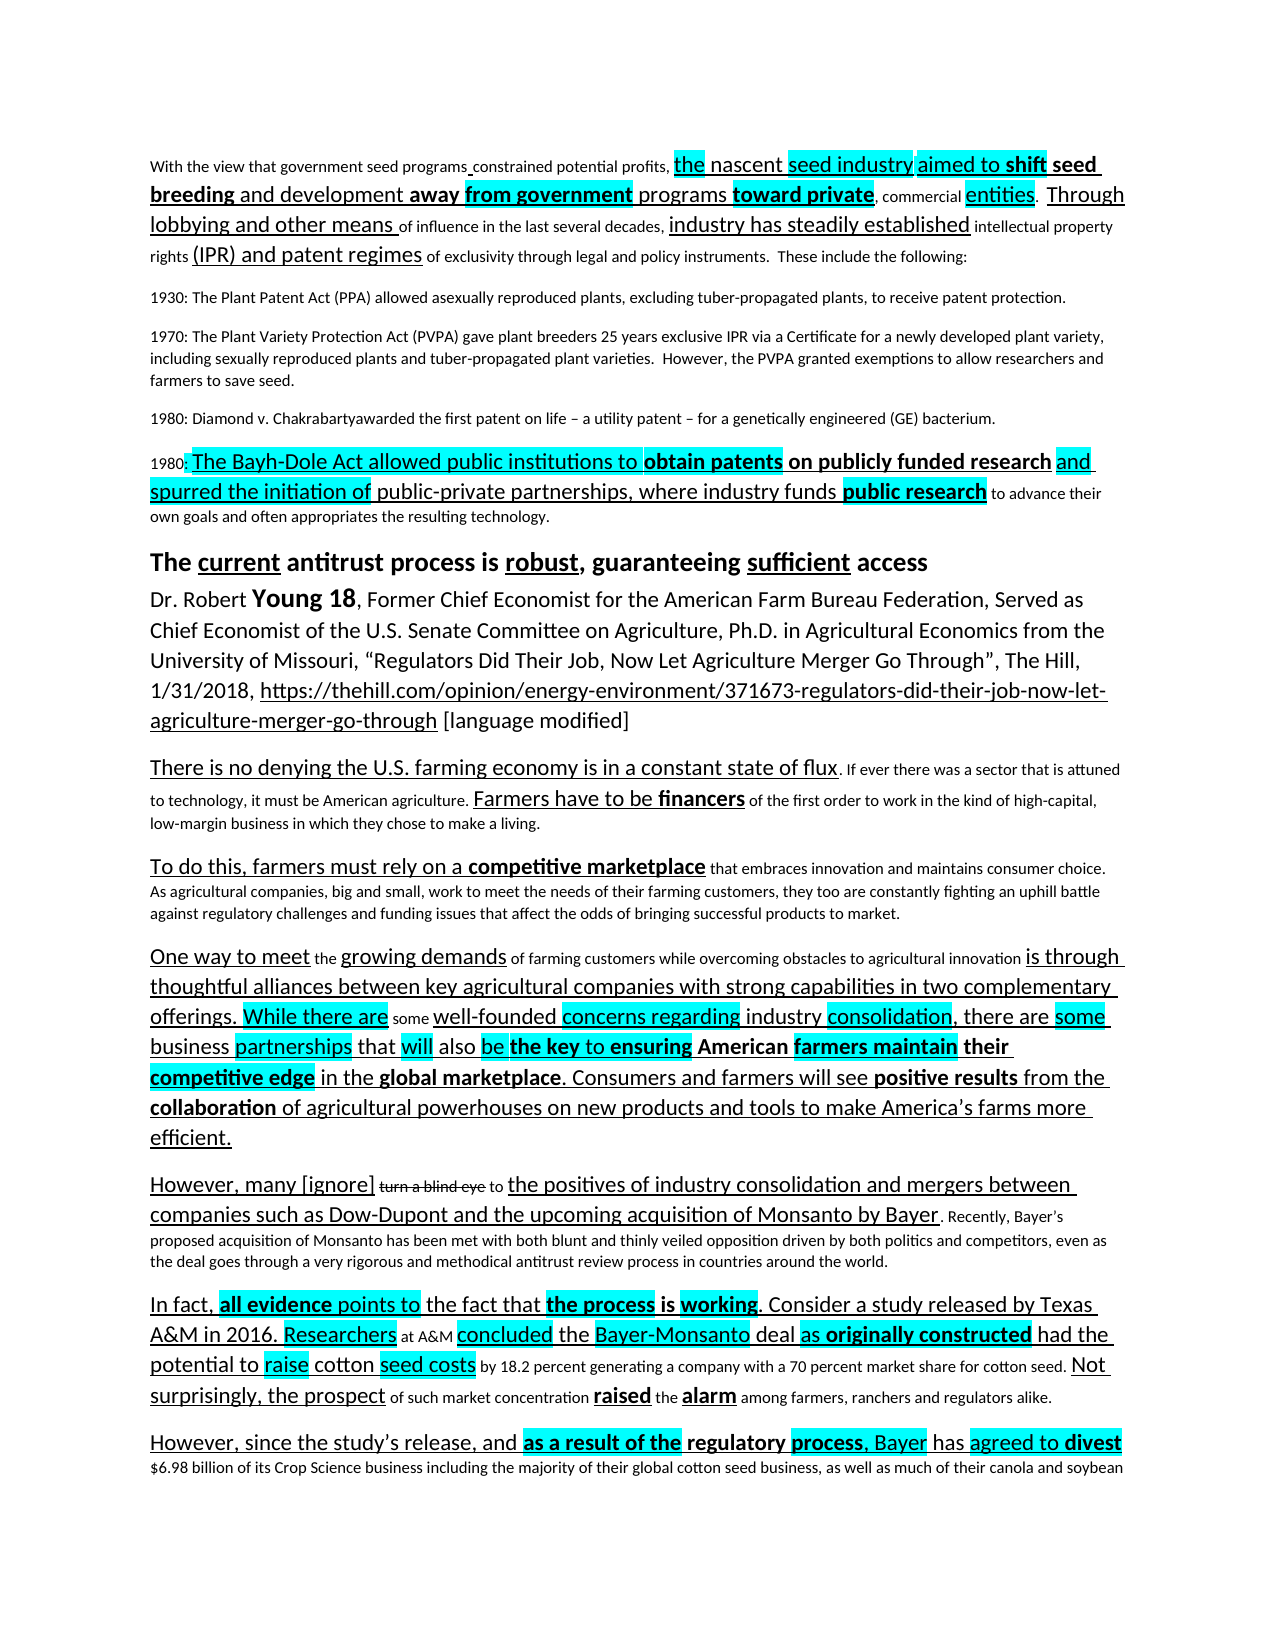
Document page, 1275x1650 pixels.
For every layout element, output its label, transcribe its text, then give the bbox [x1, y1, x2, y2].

text 1930: The Plant Patent Act (PPA) allowed asexually reproduced plants, excluding tuber-propagated plants, to receive patent protection. [150, 287, 1125, 308]
text With the view that government seed programs constrained potential profits, the nascent seed industry aimed to shift seed breeding and development away from government programs toward private, commercial entities. Through lobbying and other means of influence in the last several decades, industry has steadily established intellectual property rights (IPR) and patent regimes of exclusivity through legal and policy instruments. These include the following: [150, 150, 1125, 269]
text 1980: Diamond v. Chakrabartyawarded the first patent on life – a utility patent – for a genetically engineered (GE) bacterium. [150, 408, 1125, 429]
subtitle The current antitrust process is robust, guaranteeing sufficient access [150, 545, 1125, 578]
text 1980: The Bayh-Dole Act allowed public institutions to obtain patents on publicly funded research and spurred the initiation of public-private partnerships, where industry funds public research to advance their own goals and often appropriates the resulting technology. [150, 447, 1125, 527]
text In fact, all evidence points to the fact that the process is working. Consider a study released by Texas A&M in 2016. Researchers at A&M concluded the Bayer-Monsanto deal as originally constructed had the potential to raise cotton seed costs by 18.2 percent generating a company with a 70 percent market share for cotton seed. Not surprisingly, the prospect of such market concentration raised the alarm among farmers, ranchers and regulators alike. [150, 1290, 1125, 1409]
text Dr. Robert Young 18, Former Chief Economist for the American Farm Bureau Federation, Served as Chief Economist of the U.S. Senate Committee on Agriculture, Ph.D. in Agricultural Economics from the University of Missouri, “Regulators Did Their Job, Now Let Agriculture Merger Go Through”, The Hill, 1/31/2018, https://thehill.com/opinion/energy-environment/371673-regulators-did-their-job-now-let-agriculture-merger-go-through [language modified] [150, 581, 1125, 735]
text 1970: The Plant Variety Protection Act (PVPA) gave plant breeders 25 years exclusive IPR via a Certificate for a newly developed plant variety, including sexually reproduced plants and tuber-propagated plant varieties. However, the PVPA granted exemptions to allow researchers and farmers to save seed. [150, 326, 1125, 390]
text There is no denying the U.S. farming economy is in a constant state of flux. If ever there was a sector that is attuned to technology, it must be American agriculture. Farmers have to be financers of the first order to work in the kind of high-capital, low-margin business in which they chose to make a living. [150, 753, 1125, 834]
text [150, 1428, 1125, 1478]
text However, many [ignore] turn a blind eye to the positives of industry consolidation and mergers between companies such as Dow-Dupont and the upcoming acquisition of Monsanto by Bayer. Recently, Bayer’s proposed acquisition of Monsanto has been met with both blunt and thinly veiled opposition driven by both politics and competitors, even as the deal goes through a very rigorous and methodical antitrust review process in countries around the world. [150, 1170, 1125, 1272]
text To do this, farmers must rely on a competitive marketplace that embraces innovation and maintains consumer choice. As agricultural companies, big and small, work to meet the needs of their farming customers, they too are constantly fighting an uphill battle against regulatory challenges and funding issues that affect the odds of bringing successful products to market. [150, 852, 1125, 924]
text One way to meet the growing demands of farming customers while overcoming obstacles to agricultural innovation is through thoughtful alliances between key agricultural companies with strong capabilities in two complementary offerings. While there are some well-founded concerns regarding industry consolidation, there are some business partnerships that will also be the key to ensuring American farmers maintain their competitive edge in the global marketplace. Consumers and farmers will see positive results from the collaboration of agricultural powerhouses on new products and tools to make America’s farms more efficient. [150, 942, 1125, 1151]
